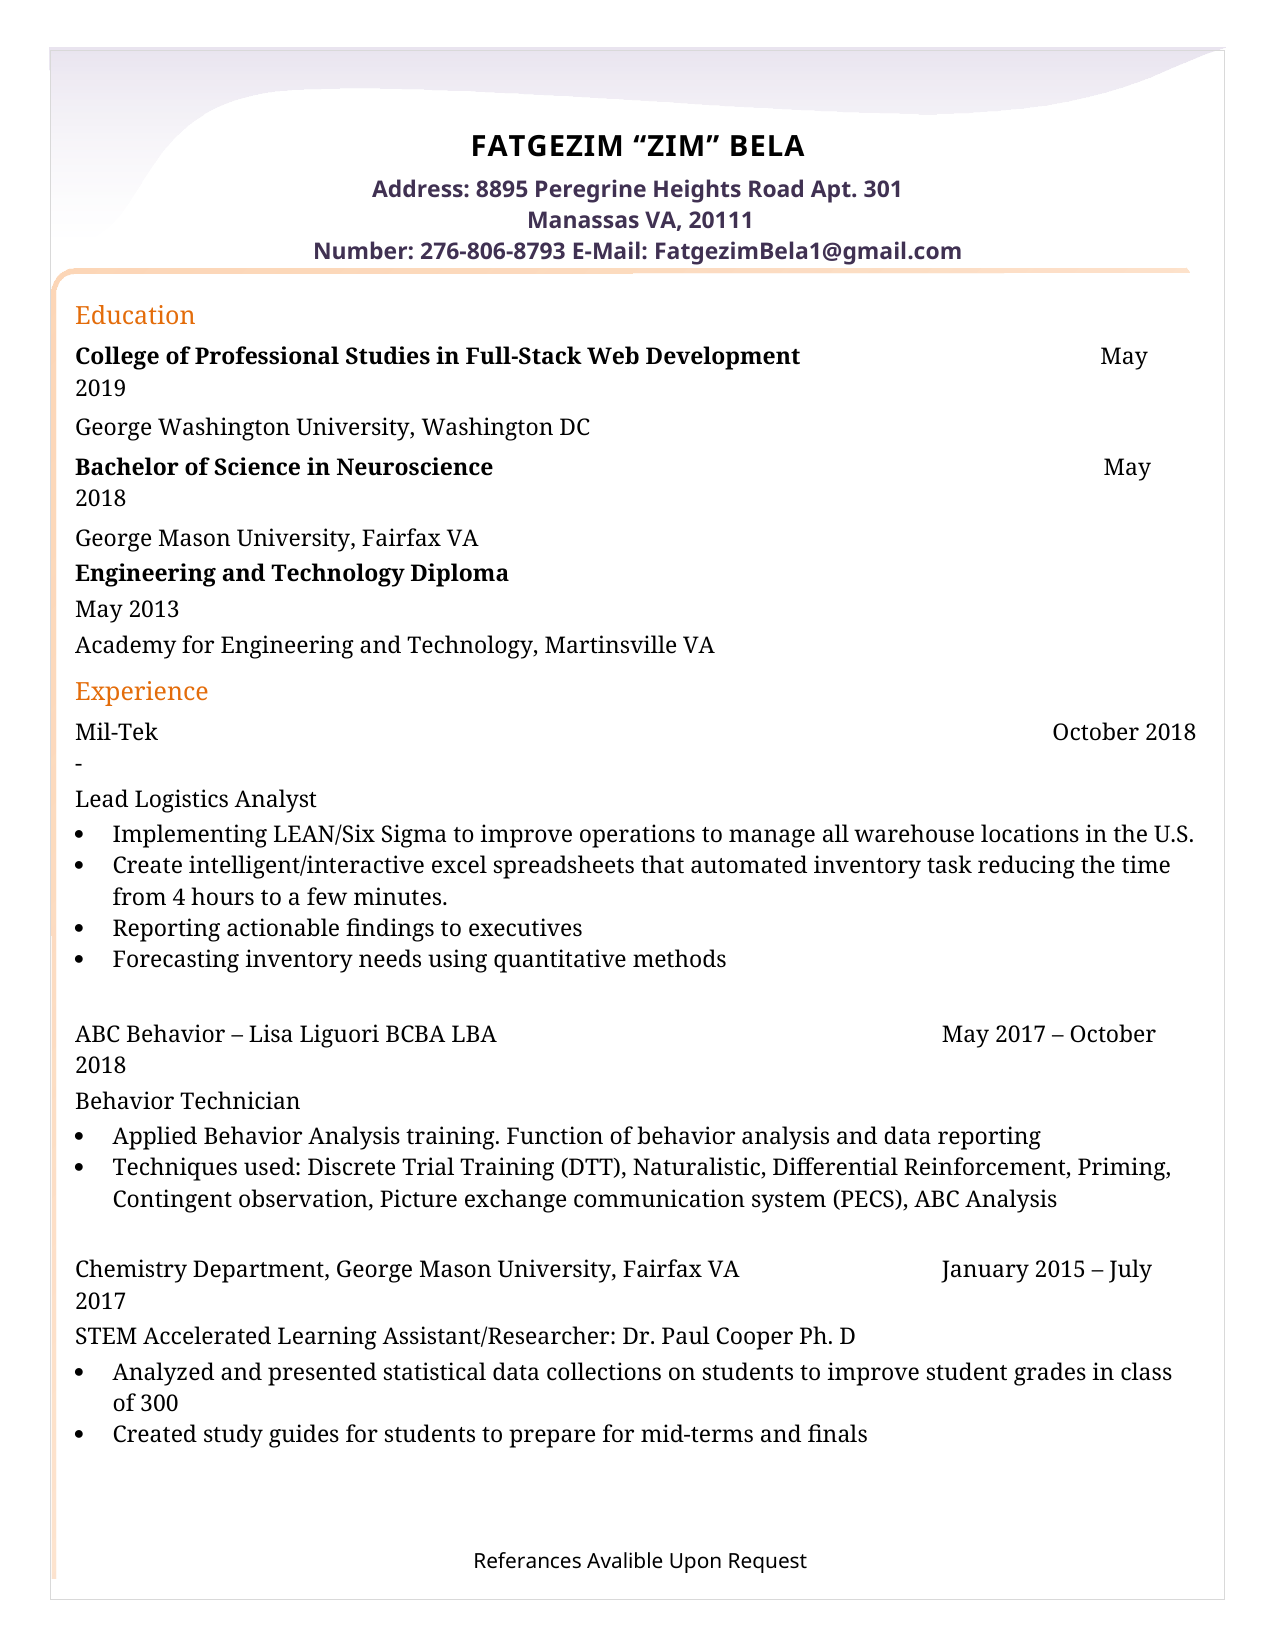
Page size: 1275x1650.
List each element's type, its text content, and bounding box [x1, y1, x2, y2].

text Education [75, 298, 1200, 332]
list Reporting actionable findings to executives [75, 912, 1200, 943]
list Created study guides for students to prepare for mid-terms and finals [75, 1418, 1200, 1449]
list Applied Behavior Analysis training. Function of behavior analysis and data reporting [75, 1120, 1200, 1151]
text STEM Accelerated Learning Assistant/Researcher: Dr. Paul Cooper Ph. D [75, 1320, 1200, 1351]
text Chemistry Department, George Mason University, Fairfax VA January 2015 – July 2017 [75, 1253, 1200, 1316]
text Behavior Technician [75, 1085, 1200, 1116]
text Lead Logistics Analyst [75, 783, 1200, 814]
text Experience [75, 673, 1200, 708]
text College of Professional Studies in Full-Stack Web Development May 2019 [75, 340, 1200, 403]
text ABC Behavior – Lisa Liguori BCBA LBA May 2017 – October 2018 [75, 1018, 1200, 1081]
text George Mason University, Fairfax VA [75, 521, 1200, 553]
text George Washington University, Washington DC [75, 411, 1200, 442]
text Mil-Tek October 2018 - [75, 716, 1200, 778]
list Analyzed and presented statistical data collections on students to improve student grades in class of 300 [75, 1356, 1200, 1418]
list Forecasting inventory needs using quantitative methods [75, 943, 1200, 974]
list Create intelligent/interactive excel spreadsheets that automated inventory task reducing the time from 4 hours to a few minutes. [75, 849, 1200, 912]
text Engineering and Technology Diploma May 2013 [75, 557, 1200, 624]
text Bachelor of Science in Neuroscience May 2018 [75, 451, 1200, 513]
text Academy for Engineering and Technology, Martinsville VA [75, 629, 1200, 661]
list Techniques used: Discrete Trial Training (DTT), Naturalistic, Differential Reinforcement, Priming, Contingent observation, Picture exchange communication system (PECS), ABC Analysis [75, 1151, 1200, 1214]
list Implementing LEAN/Six Sigma to improve operations to manage all warehouse locations in the U.S. [75, 818, 1200, 849]
